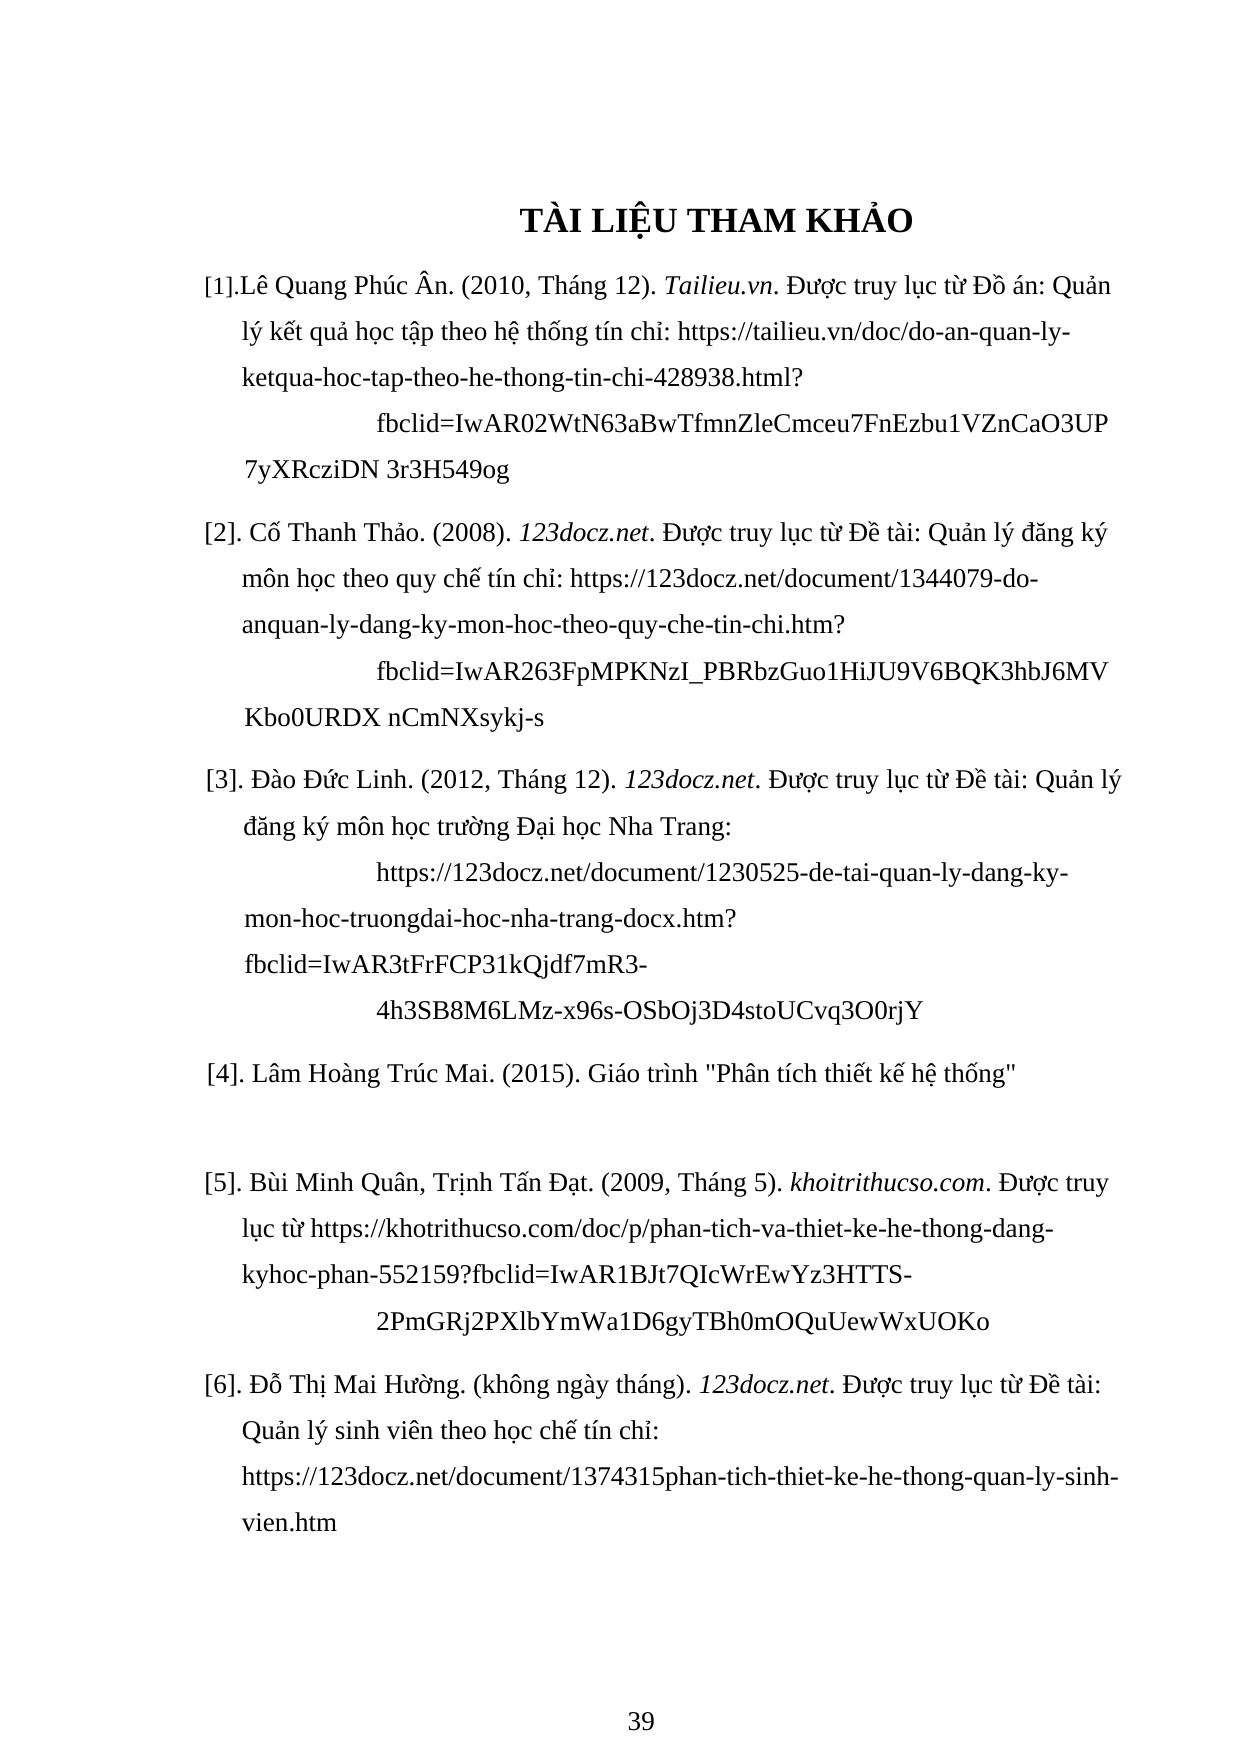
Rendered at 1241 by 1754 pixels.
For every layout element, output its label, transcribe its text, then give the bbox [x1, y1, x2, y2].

text [4]. Lâm Hoàng Trúc Mai. (2015). Giáo trình "Phân tích thiết kế hệ thống" [207, 1057, 1122, 1088]
text fbclid=IwAR02WtN63aBwTfmnZleCmceu7FnEzbu1VZnCaO3UP7yXRcziDN 3r3H549og [244, 408, 1122, 485]
text https://123docz.net/document/1230525-de-tai-quan-ly-dang-ky-mon-hoc-truongdai-hoc-nha-trang-docx.htm?fbclid=IwAR3tFrFCP31kQjdf7mR3- [244, 856, 1122, 979]
text 2PmGRj2PXlbYmWa1D6gyTBh0mOQuUewWxUOKo [244, 1305, 1122, 1336]
text fbclid=IwAR263FpMPKNzI_PBRbzGuo1HiJU9V6BQK3hbJ6MVKbo0URDX nCmNXsykj-s [244, 655, 1122, 732]
text TÀI LIỆU THAM KHẢO [179, 199, 1122, 240]
text [3]. Đào Đức Linh. (2012, Tháng 12). 123docz.net. Được truy lục từ Đề tài: Quản lý đăng ký môn học trường Đại học Nha Trang: [206, 763, 1122, 841]
text [1].Lê Quang Phúc Ân. (2010, Tháng 12). Tailieu.vn. Được truy lục từ Đồ án: Quản lý kết quả học tập theo hệ thống tín chỉ: https://tailieu.vn/doc/do-an-quan-ly-ketqua-hoc-tap-theo-he-thong-tin-chi-428938.html? [204, 269, 1123, 392]
text [6]. Đỗ Thị Mai Hường. (không ngày tháng). 123docz.net. Được truy lục từ Đề tài: Quản lý sinh viên theo học chế tín chỉ: https://123docz.net/document/1374315phan-tich-thiet-ke-he-thong-quan-ly-sinh-vien.htm [204, 1368, 1123, 1537]
text [2]. Cố Thanh Thảo. (2008). 123docz.net. Được truy lục từ Đề tài: Quản lý đăng ký môn học theo quy chế tín chỉ: https://123docz.net/document/1344079-do-anquan-ly-dang-ky-mon-hoc-theo-quy-che-tin-chi.htm? [204, 516, 1123, 639]
text [5]. Bùi Minh Quân, Trịnh Tấn Đạt. (2009, Tháng 5). khoitrithucso.com. Được truy lục từ https://khotrithucso.com/doc/p/phan-tich-va-thiet-ke-he-thong-dang-kyhoc-phan-552159?fbclid=IwAR1BJt7QIcWrEwYz3HTTS- [204, 1166, 1123, 1290]
text 4h3SB8M6LMz-x96s-OSbOj3D4stoUCvq3O0rjY [244, 994, 1122, 1025]
